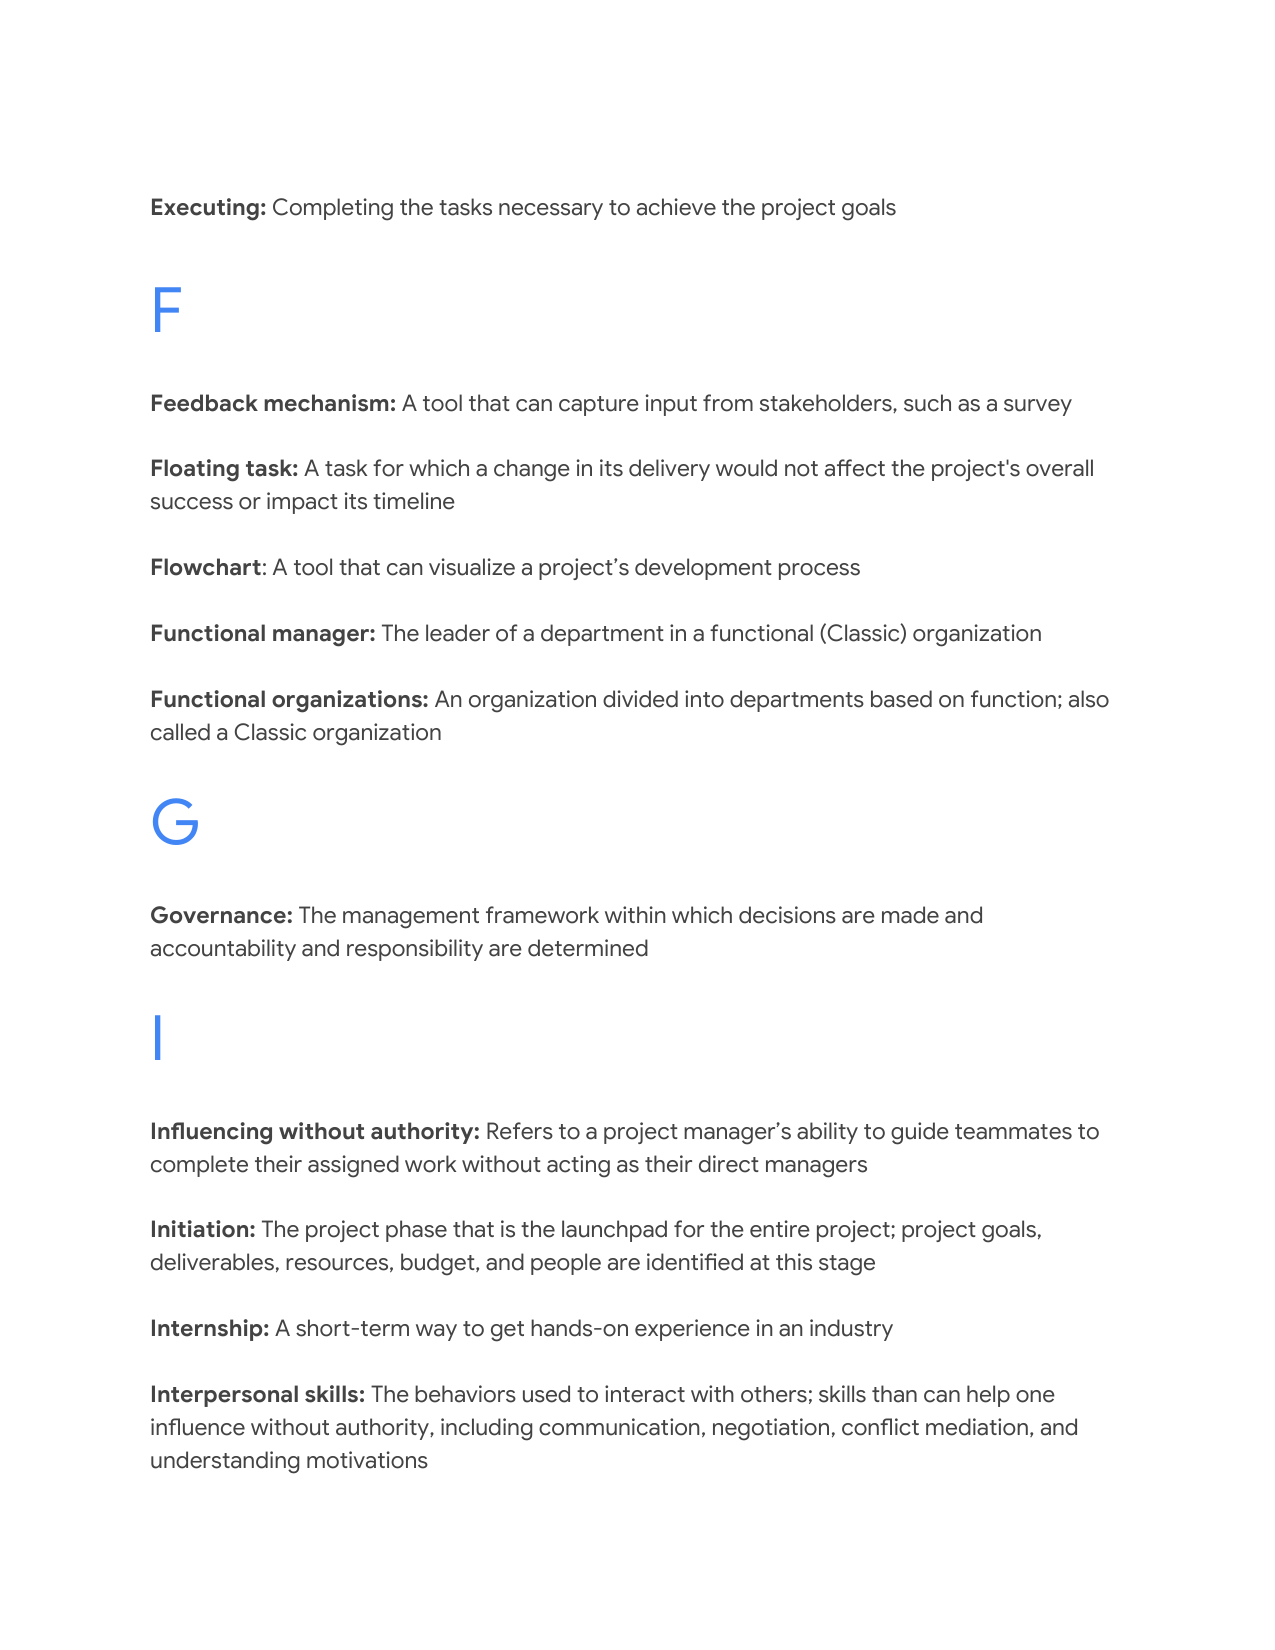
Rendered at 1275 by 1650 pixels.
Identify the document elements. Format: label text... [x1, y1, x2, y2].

text Executing: Completing the tasks necessary to achieve the project goals [150, 193, 1125, 222]
text I [150, 1000, 1125, 1078]
text Feedback mechanism: A tool that can capture input from stakeholders, such as a survey [150, 389, 1125, 418]
text Functional manager: The leader of a department in a functional (Classic) organization [150, 619, 1125, 648]
text Influencing without authority: Refers to a project manager’s ability to guide teammates to complete their assigned work without acting as their direct managers [150, 1117, 1125, 1179]
text Initiation: The project phase that is the launchpad for the entire project; project goals, deliverables, resources, budget, and people are identified at this stage [150, 1216, 1125, 1277]
text Internship: A short-term way to get hands-on experience in an industry [150, 1314, 1125, 1343]
text Flowchart: A tool that can visualize a project’s development process [150, 553, 1125, 582]
text Functional organizations: An organization divided into departments based on function; also called a Classic organization [150, 685, 1125, 747]
text Floating task: A task for which a change in its delivery would not affect the project's overall success or impact its timeline [150, 455, 1125, 516]
text F [150, 272, 1125, 350]
text Interpersonal skills: The behaviors used to interact with others; skills than can help one influence without authority, including communication, negotiation, conflict mediation, and understanding motivations [150, 1380, 1125, 1475]
text G [150, 784, 1125, 862]
text Governance: The management framework within which decisions are made and accountability and responsibility are determined [150, 901, 1125, 963]
